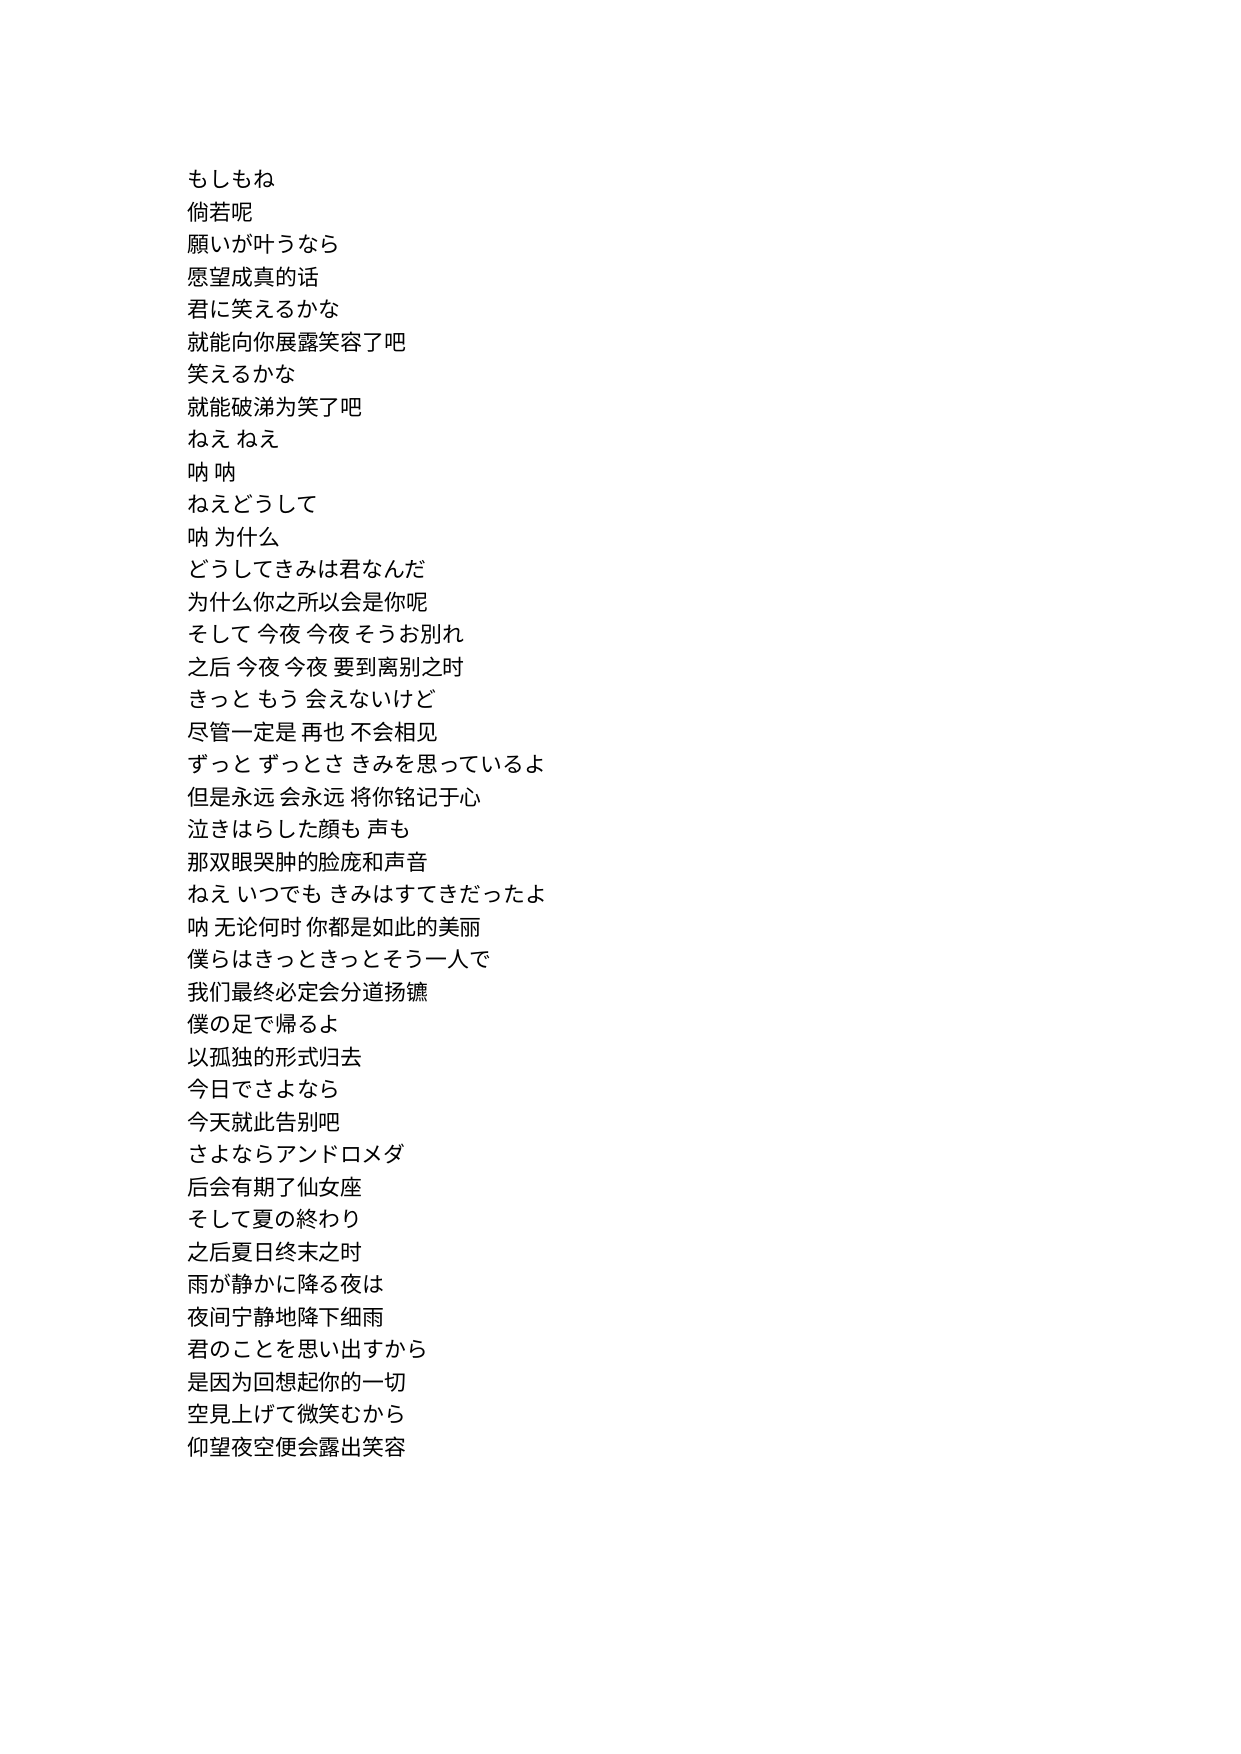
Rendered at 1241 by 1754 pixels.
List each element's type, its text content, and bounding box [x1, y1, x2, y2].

text 笑えるかな [187, 357, 1053, 389]
text 就能向你展露笑容了吧 [187, 324, 1053, 357]
text 那双眼哭肿的脸庞和声音 [187, 844, 1053, 877]
text 后会有期了仙女座 [187, 1169, 1053, 1202]
text 空見上げて微笑むから [187, 1397, 1053, 1429]
text 君に笑えるかな [187, 292, 1053, 324]
text 呐 呐 [187, 454, 1053, 487]
text 我们最终必定会分道扬镳 [187, 974, 1053, 1007]
text 雨が静かに降る夜は [187, 1267, 1053, 1299]
text 夜间宁静地降下细雨 [187, 1299, 1053, 1332]
text 仰望夜空便会露出笑容 [187, 1429, 1053, 1462]
text 呐 为什么 [187, 519, 1053, 552]
text ねえどうして [187, 487, 1053, 519]
text 僕らはきっときっとそう一人で [187, 942, 1053, 974]
text もしもね [187, 162, 1053, 194]
text ずっと ずっとさ きみを思っているよ [187, 747, 1053, 779]
text 泣きはらした顔も 声も [187, 812, 1053, 844]
text 之后 今夜 今夜 要到离别之时 [187, 649, 1053, 682]
text 倘若呢 [187, 194, 1053, 227]
text 願いが叶うなら [187, 227, 1053, 259]
text 为什么你之所以会是你呢 [187, 584, 1053, 617]
text 君のことを思い出すから [187, 1332, 1053, 1364]
text そして 今夜 今夜 そうお別れ [187, 617, 1053, 649]
text 今天就此告别吧 [187, 1104, 1053, 1137]
text 僕の足で帰るよ [187, 1007, 1053, 1039]
text 之后夏日终末之时 [187, 1234, 1053, 1267]
text そして夏の終わり [187, 1202, 1053, 1234]
text 愿望成真的话 [187, 259, 1053, 292]
text 是因为回想起你的一切 [187, 1364, 1053, 1397]
text さよならアンドロメダ [187, 1137, 1053, 1169]
text 就能破涕为笑了吧 [187, 389, 1053, 422]
text 今日でさよなら [187, 1072, 1053, 1104]
text きっと もう 会えないけど [187, 682, 1053, 714]
text 以孤独的形式归去 [187, 1039, 1053, 1072]
text 但是永远 会永远 将你铭记于心 [187, 779, 1053, 812]
text 尽管一定是 再也 不会相见 [187, 714, 1053, 747]
text どうしてきみは君なんだ [187, 552, 1053, 584]
text ねえ いつでも きみはすてきだったよ [187, 877, 1053, 909]
text ねえ ねえ [187, 422, 1053, 454]
text 呐 无论何时 你都是如此的美丽 [187, 909, 1053, 942]
